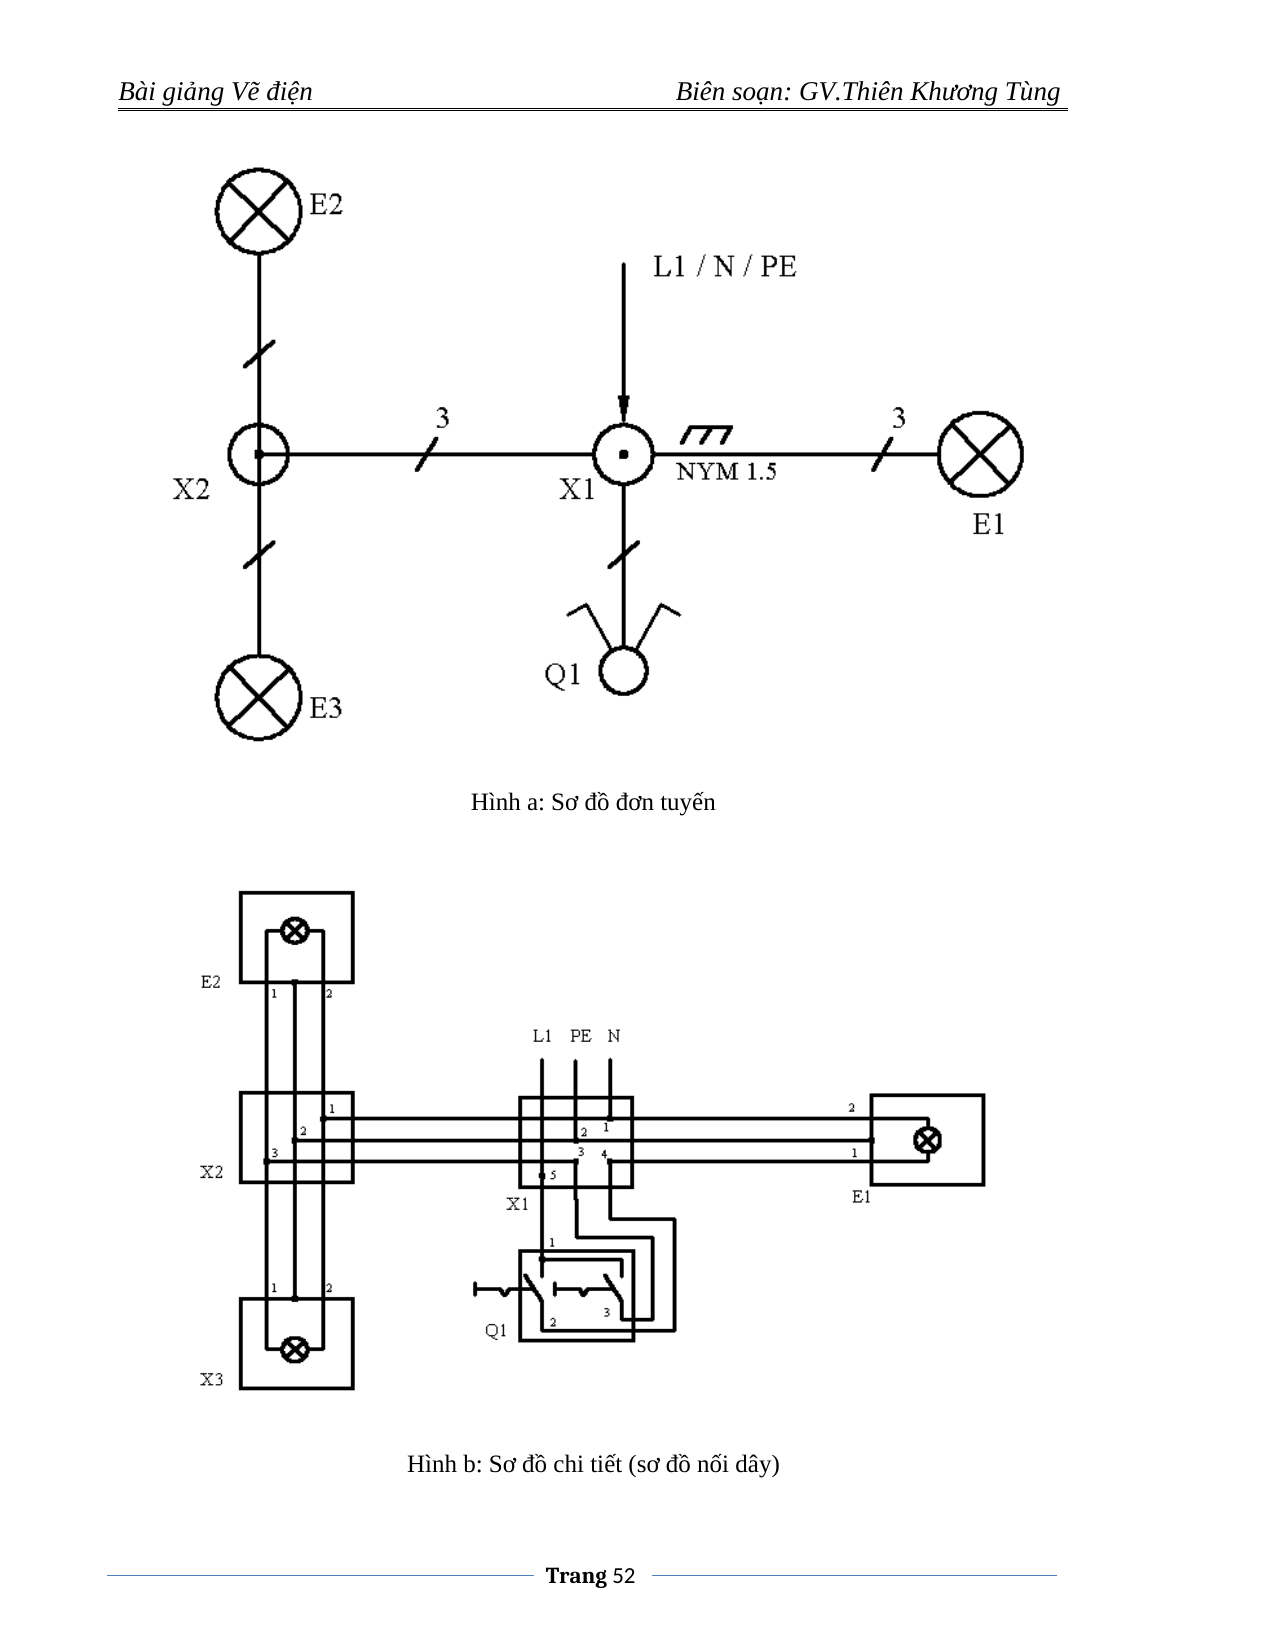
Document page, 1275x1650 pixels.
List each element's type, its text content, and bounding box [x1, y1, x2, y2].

picture [132, 147, 1055, 775]
text Hình b: Sơ đồ chi tiết (sơ đồ nối dây) [118, 1449, 1068, 1478]
picture [158, 869, 1028, 1437]
text Hình a: Sơ đồ đơn tuyến [118, 787, 1068, 816]
